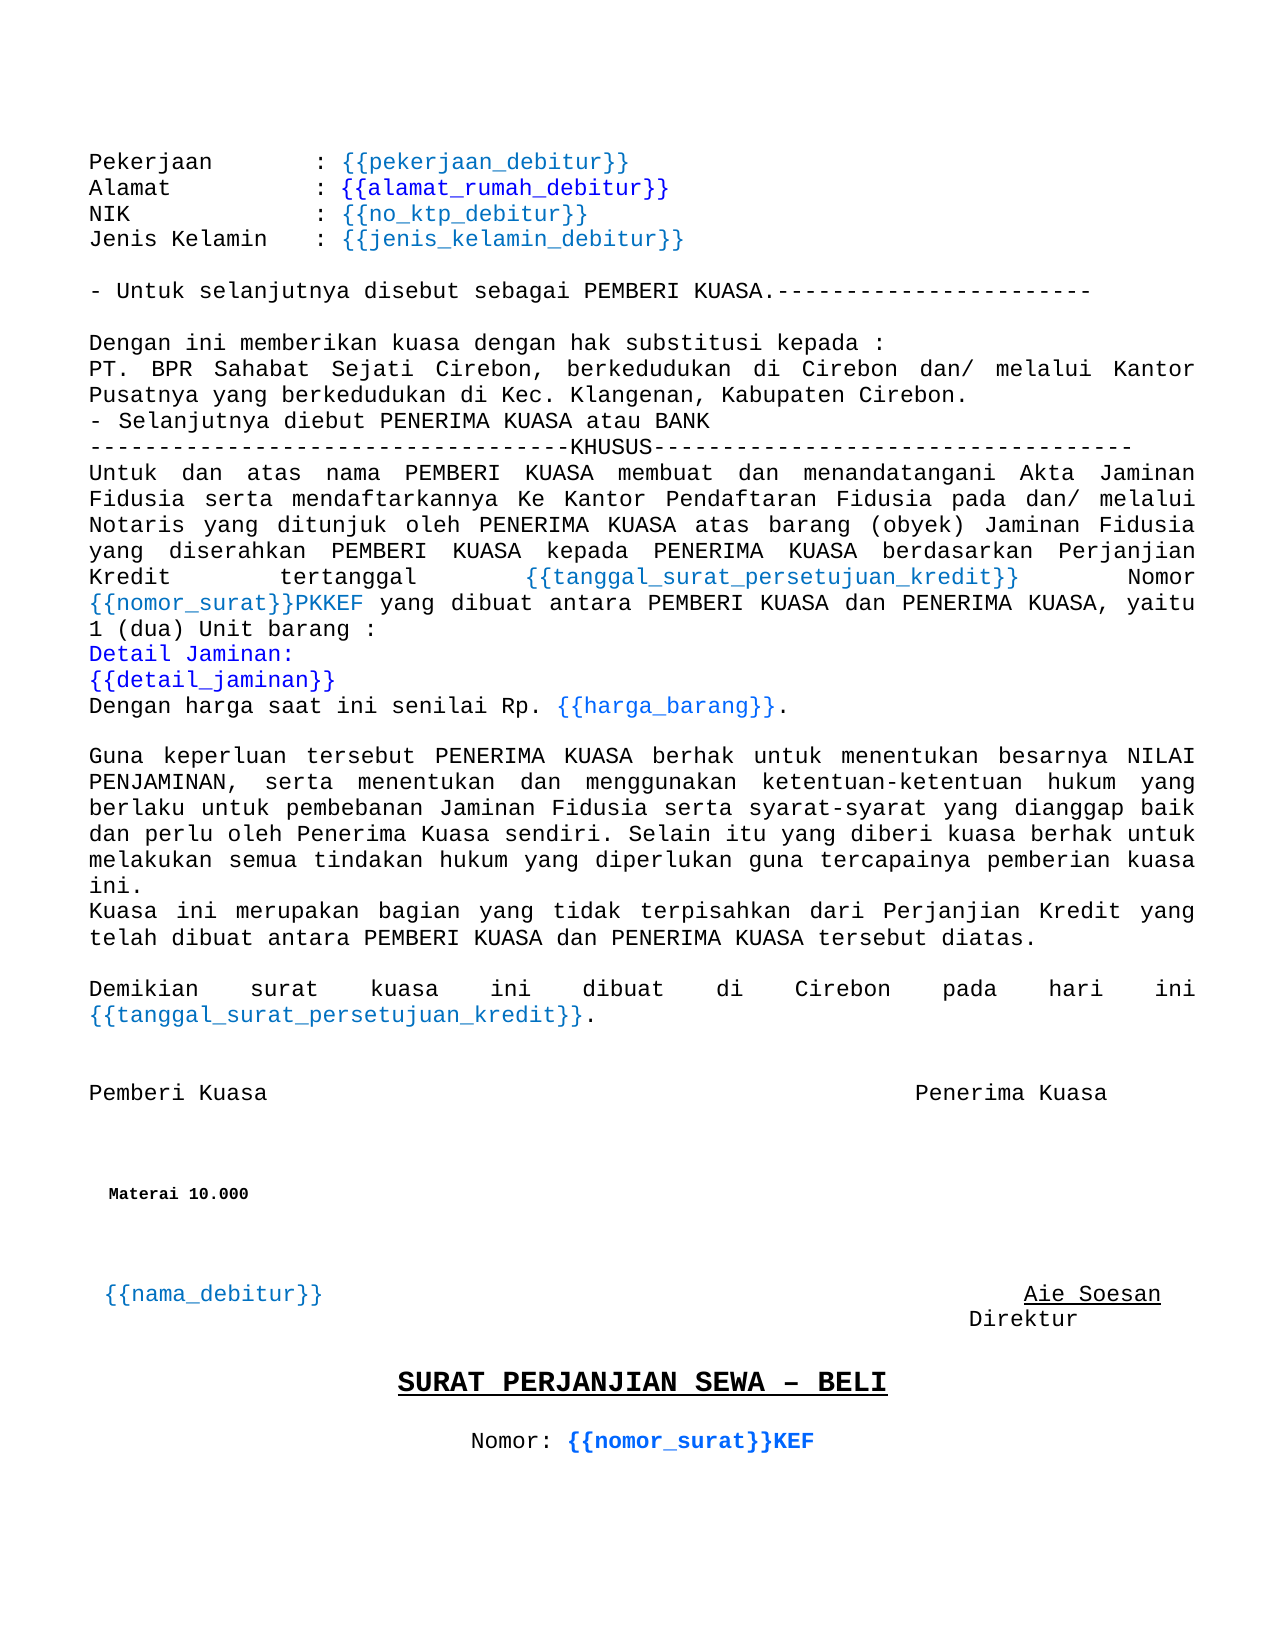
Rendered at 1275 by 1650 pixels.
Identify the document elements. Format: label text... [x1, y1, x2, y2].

list Selanjutnya diebut PENERIMA KUASA atau BANK [89, 409, 1196, 435]
text Pemberi Kuasa Penerima Kuasa [89, 1081, 1196, 1107]
subtitle SURAT PERJANJIAN SEWA – BELI [89, 1367, 1196, 1400]
text Alamat : {{alamat_rumah_debitur}} [89, 176, 1196, 202]
text {{detail_jaminan}} [89, 669, 1196, 695]
text {{nama_debitur}} Aie Soesan [103, 1282, 1196, 1308]
text PT. BPR Sahabat Sejati Cirebon, berkedudukan di Cirebon dan/ melalui Kantor Pusatnya yang berkedudukan di Kec. Klangenan, Kabupaten Cirebon. [89, 357, 1196, 409]
text - Untuk selanjutnya disebut sebagai PEMBERI KUASA.----------------------- [89, 280, 1196, 306]
text Dengan ini memberikan kuasa dengan hak substitusi kepada : [89, 332, 1196, 357]
text Demikian surat kuasa ini dibuat di Cirebon pada hari ini {{tanggal_surat_persetujuan_kredit}}. [89, 978, 1196, 1029]
text Dengan harga saat ini senilai Rp. {{harga_barang}}. [89, 695, 1196, 721]
text Kuasa ini merupakan bagian yang tidak terpisahkan dari Perjanjian Kredit yang telah dibuat antara PEMBERI KUASA dan PENERIMA KUASA tersebut diatas. [89, 900, 1196, 952]
text NIK : {{no_ktp_debitur}} [89, 202, 1196, 228]
text -----------------------------------KHUSUS----------------------------------- [89, 435, 1196, 461]
text Nomor: {{nomor_surat}}KEF [89, 1429, 1196, 1456]
text Jenis Kelamin : {{jenis_kelamin_debitur}} [89, 228, 1196, 254]
text Pekerjaan : {{pekerjaan_debitur}} [89, 150, 1196, 176]
text Guna keperluan tersebut PENERIMA KUASA berhak untuk menentukan besarnya NILAI PENJAMINAN, serta menentukan dan menggunakan ketentuan-ketentuan hukum yang berlaku untuk pembebanan Jaminan Fidusia serta syarat-syarat yang dianggap baik dan perlu oleh Penerima Kuasa sendiri. Selain itu yang diberi kuasa berhak untuk melakukan semua tindakan hukum yang diperlukan guna tercapainya pemberian kuasa ini. [89, 744, 1196, 900]
text Direktur [853, 1308, 1196, 1334]
text Untuk dan atas nama PEMBERI KUASA membuat dan menandatangani Akta Jaminan Fidusia serta mendaftarkannya Ke Kantor Pendaftaran Fidusia pada dan/ melalui Notaris yang ditunjuk oleh PENERIMA KUASA atas barang (obyek) Jaminan Fidusia yang diserahkan PEMBERI KUASA kepada PENERIMA KUASA berdasarkan Perjanjian Kredit tertanggal {{tanggal_surat_persetujuan_kredit}} Nomor {{nomor_surat}}PKKEF yang dibuat antara PEMBERI KUASA dan PENERIMA KUASA, yaitu 1 (dua) Unit barang : [89, 461, 1196, 643]
text Detail Jaminan: [89, 643, 1196, 669]
text Materai 10.000 [89, 1185, 1196, 1204]
